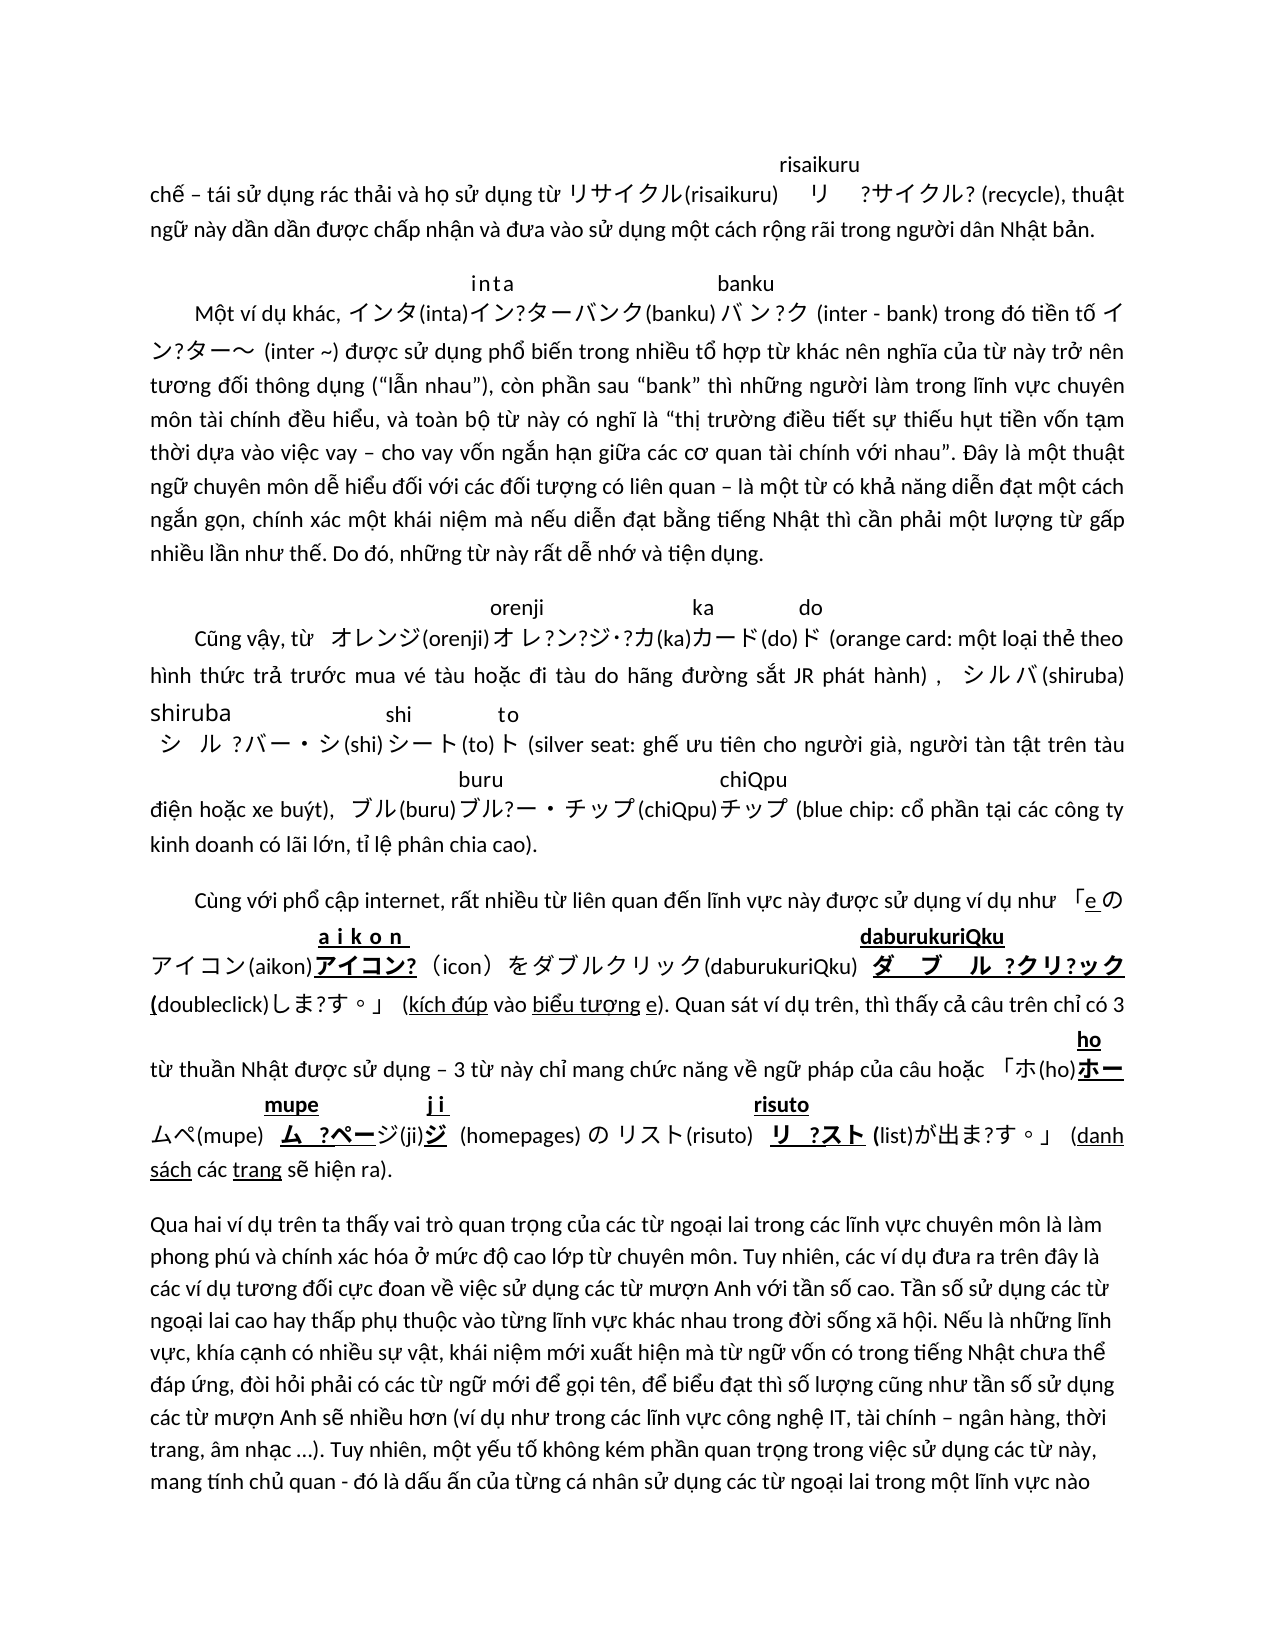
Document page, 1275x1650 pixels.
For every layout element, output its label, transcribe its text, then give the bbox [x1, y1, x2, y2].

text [150, 150, 1125, 243]
text Cùng với phổ cập internet, rất nhiều từ liên quan đến lĩnh vực này được sử dụng ví dụ như 「eのアイコン(aikon)（icon）をダブルクリック(daburukuriQku)(doubleclick)しま?す。」 (kích đúp vào biểu tượng e). Quan sát ví dụ trên, thì thấy cả câu trên chỉ có 3 từ thuần Nhật được sử dụng – 3 từ này chỉ mang chức năng về ngữ pháp của câu hoặc 「ホ(ho)ームペ(mupe)ージ(ji) (homepages) の リスト(risuto) (list)が出ま?す。」 (danh sách các trang sẽ hiện ra). [150, 884, 1125, 1183]
text Một ví dụ khác, インタ(inta)ーバンク(banku) (inter - bank) trong đó tiền tố イン?ター～ (inter ~) được sử dụng phổ biến trong nhiều tổ hợp từ khác nên nghĩa của từ này trở nên tương đối thông dụng (“lẫn nhau”), còn phần sau “bank” thì những người làm trong lĩnh vực chuyên môn tài chính đều hiểu, và toàn bộ từ này có nghĩ là “thị trường điều tiết sự thiếu hụt tiền vốn tạm thời dựa vào việc vay – cho vay vốn ngắn hạn giữa các cơ quan tài chính với nhau”. Đây là một thuật ngữ chuyên môn dễ hiểu đối với các đối tượng có liên quan – là một từ có khả năng diễn đạt một cách ngắn gọn, chính xác một khái niệm mà nếu diễn đạt bằng tiếng Nhật thì cần phải một lượng từ gấp nhiều lần như thế. Do đó, những từ này rất dễ nhớ và tiện dụng. [150, 269, 1125, 567]
text Cũng vậy, từ オレンジ(orenji)･?カ(ka)ード(do) (orange card: một loại thẻ theo hình thức trả trước mua vé tàu hoặc đi tàu do hãng đường sắt JR phát hành) , シルバ(shiruba)ー・シ(shi)ート(to) (silver seat: ghế ưu tiên cho người già, người tàn tật trên tàu điện hoặc xe buýt), ブル(buru)ー・チップ(chiQpu) (blue chip: cổ phần tại các công ty kinh doanh có lãi lớn, tỉ lệ phân chia cao). [150, 593, 1125, 858]
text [150, 1210, 1125, 1495]
